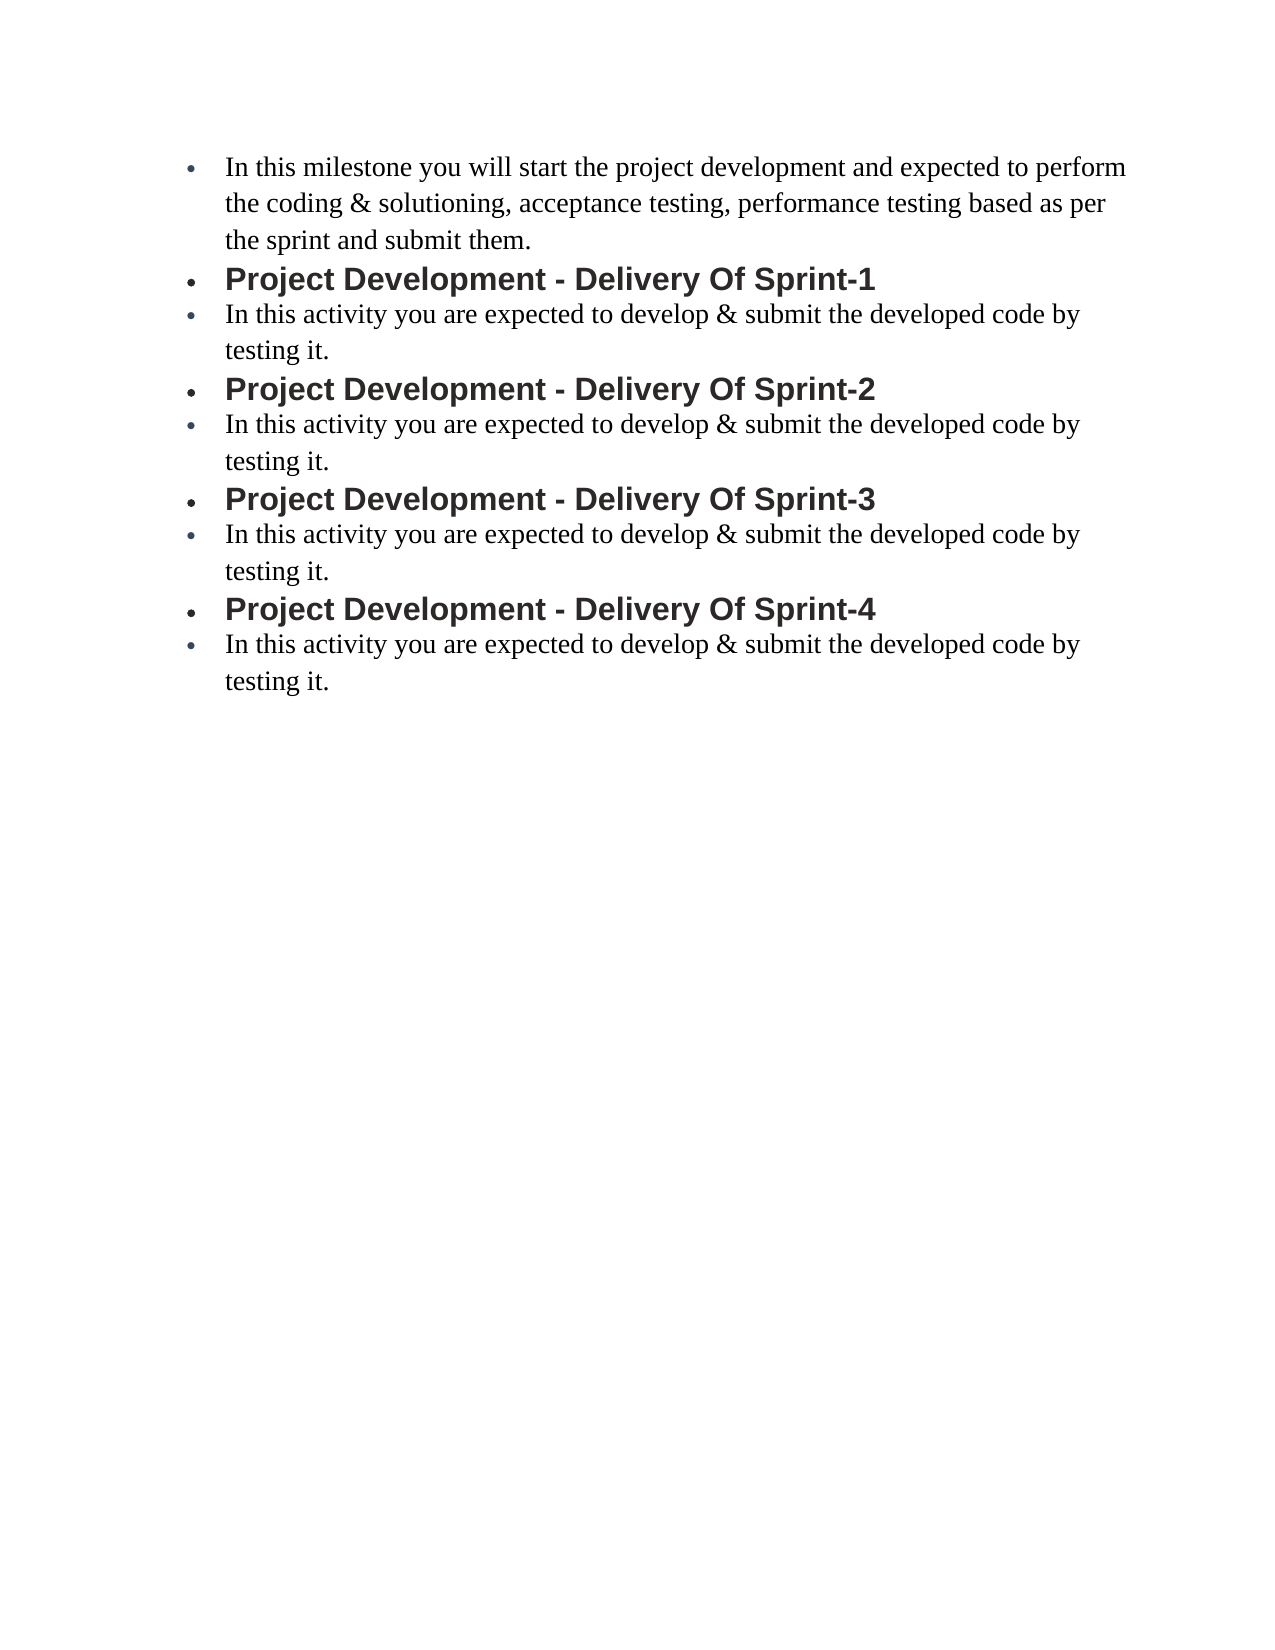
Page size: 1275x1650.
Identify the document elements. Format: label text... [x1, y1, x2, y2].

list Project Development - Delivery Of Sprint-2 [187, 370, 1144, 407]
list In this activity you are expected to develop & submit the developed code by testing it. [187, 517, 1144, 586]
list Project Development - Delivery Of Sprint-4 [187, 590, 1144, 627]
list In this activity you are expected to develop & submit the developed code by testing it. [187, 407, 1144, 476]
list Project Development - Delivery Of Sprint-1 [187, 260, 1144, 297]
list Project Development - Delivery Of Sprint-3 [187, 480, 1144, 517]
list In this activity you are expected to develop & submit the developed code by testing it. [187, 297, 1144, 366]
list In this activity you are expected to develop & submit the developed code by testing it. [187, 627, 1144, 696]
list In this milestone you will start the project development and expected to perform the coding & solutioning, acceptance testing, performance testing based as per the sprint and submit them. [187, 150, 1144, 256]
